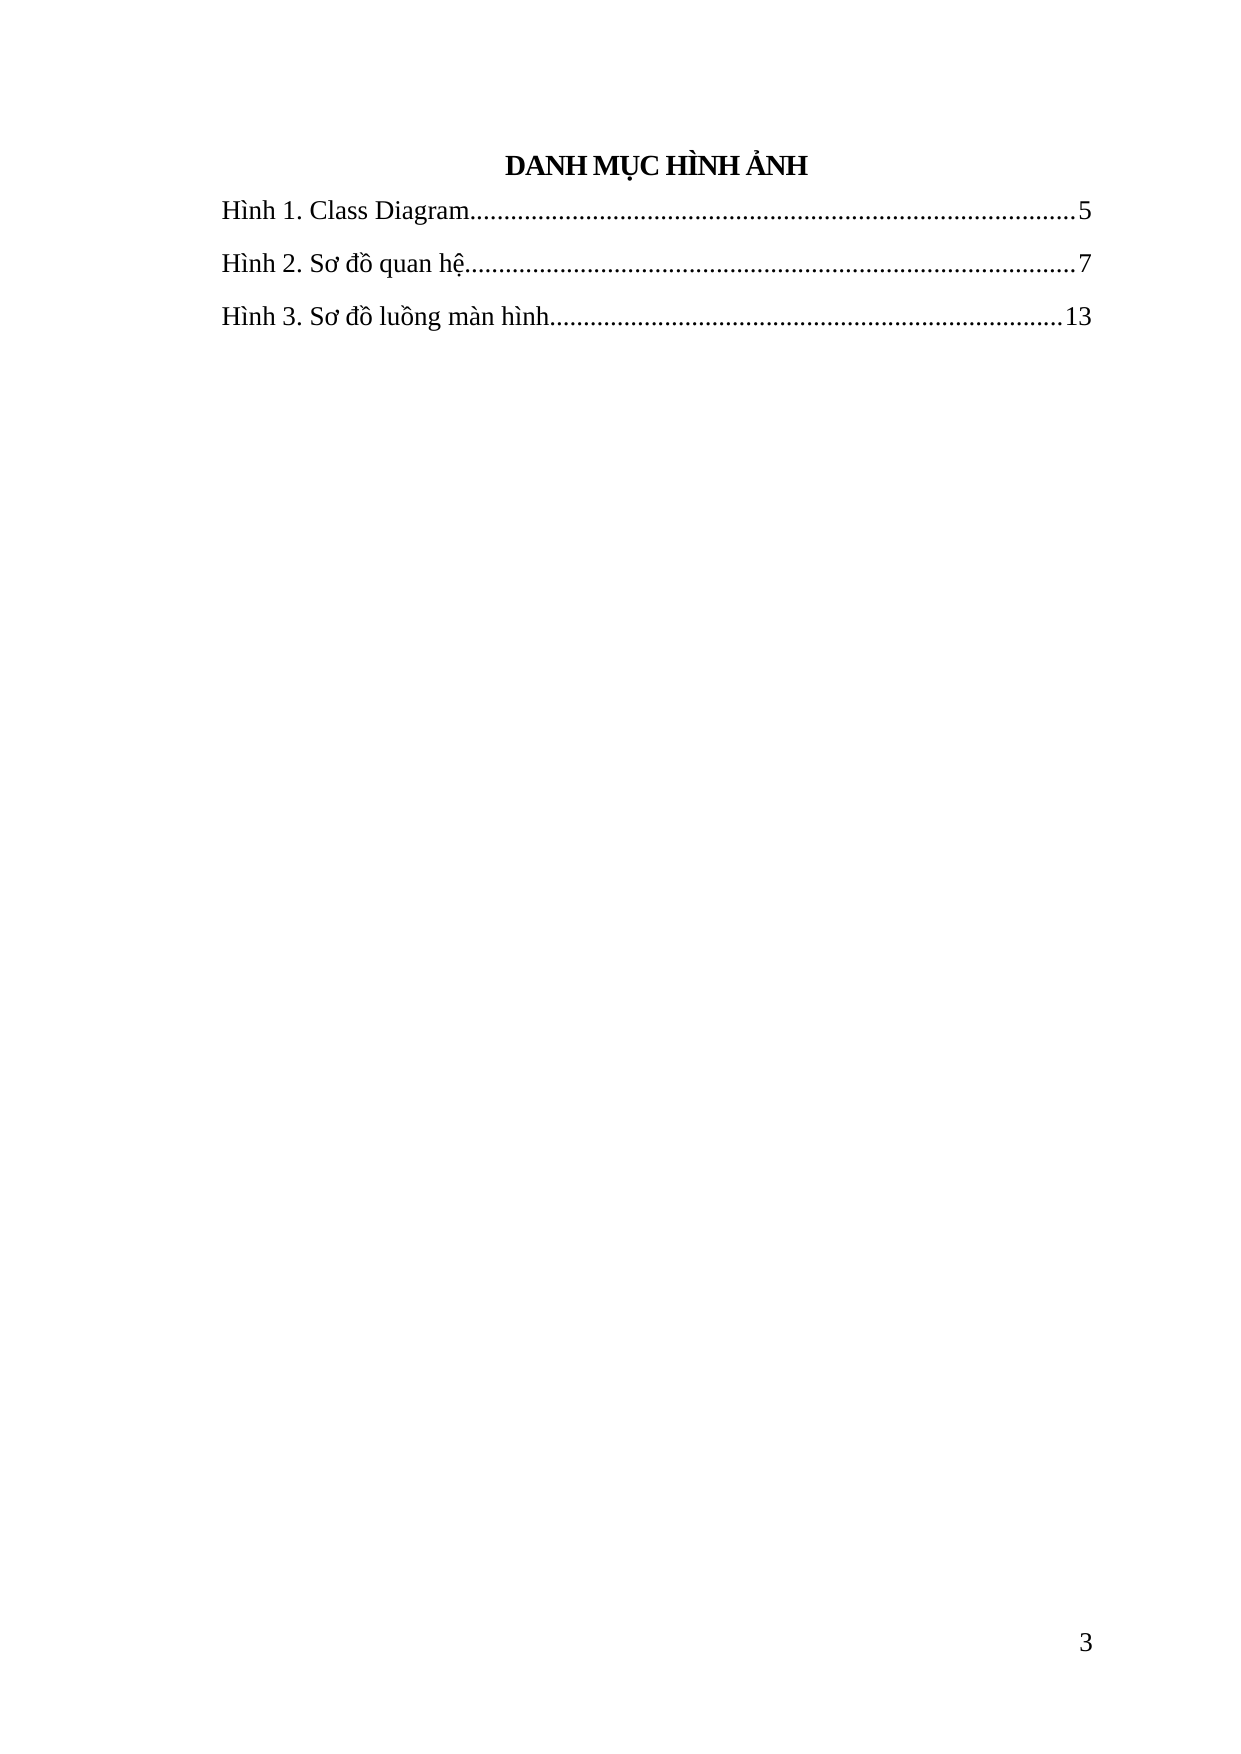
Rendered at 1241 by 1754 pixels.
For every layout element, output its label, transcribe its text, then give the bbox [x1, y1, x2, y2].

text Hình 2. Sơ đồ quan hệ 7 [221, 247, 1092, 278]
title DANH MỤC HÌNH ẢNH [221, 148, 1092, 181]
text Hình 3. Sơ đồ luồng màn hình 13 [221, 299, 1092, 331]
text Hình 1. Class Diagram 5 [221, 194, 1092, 225]
